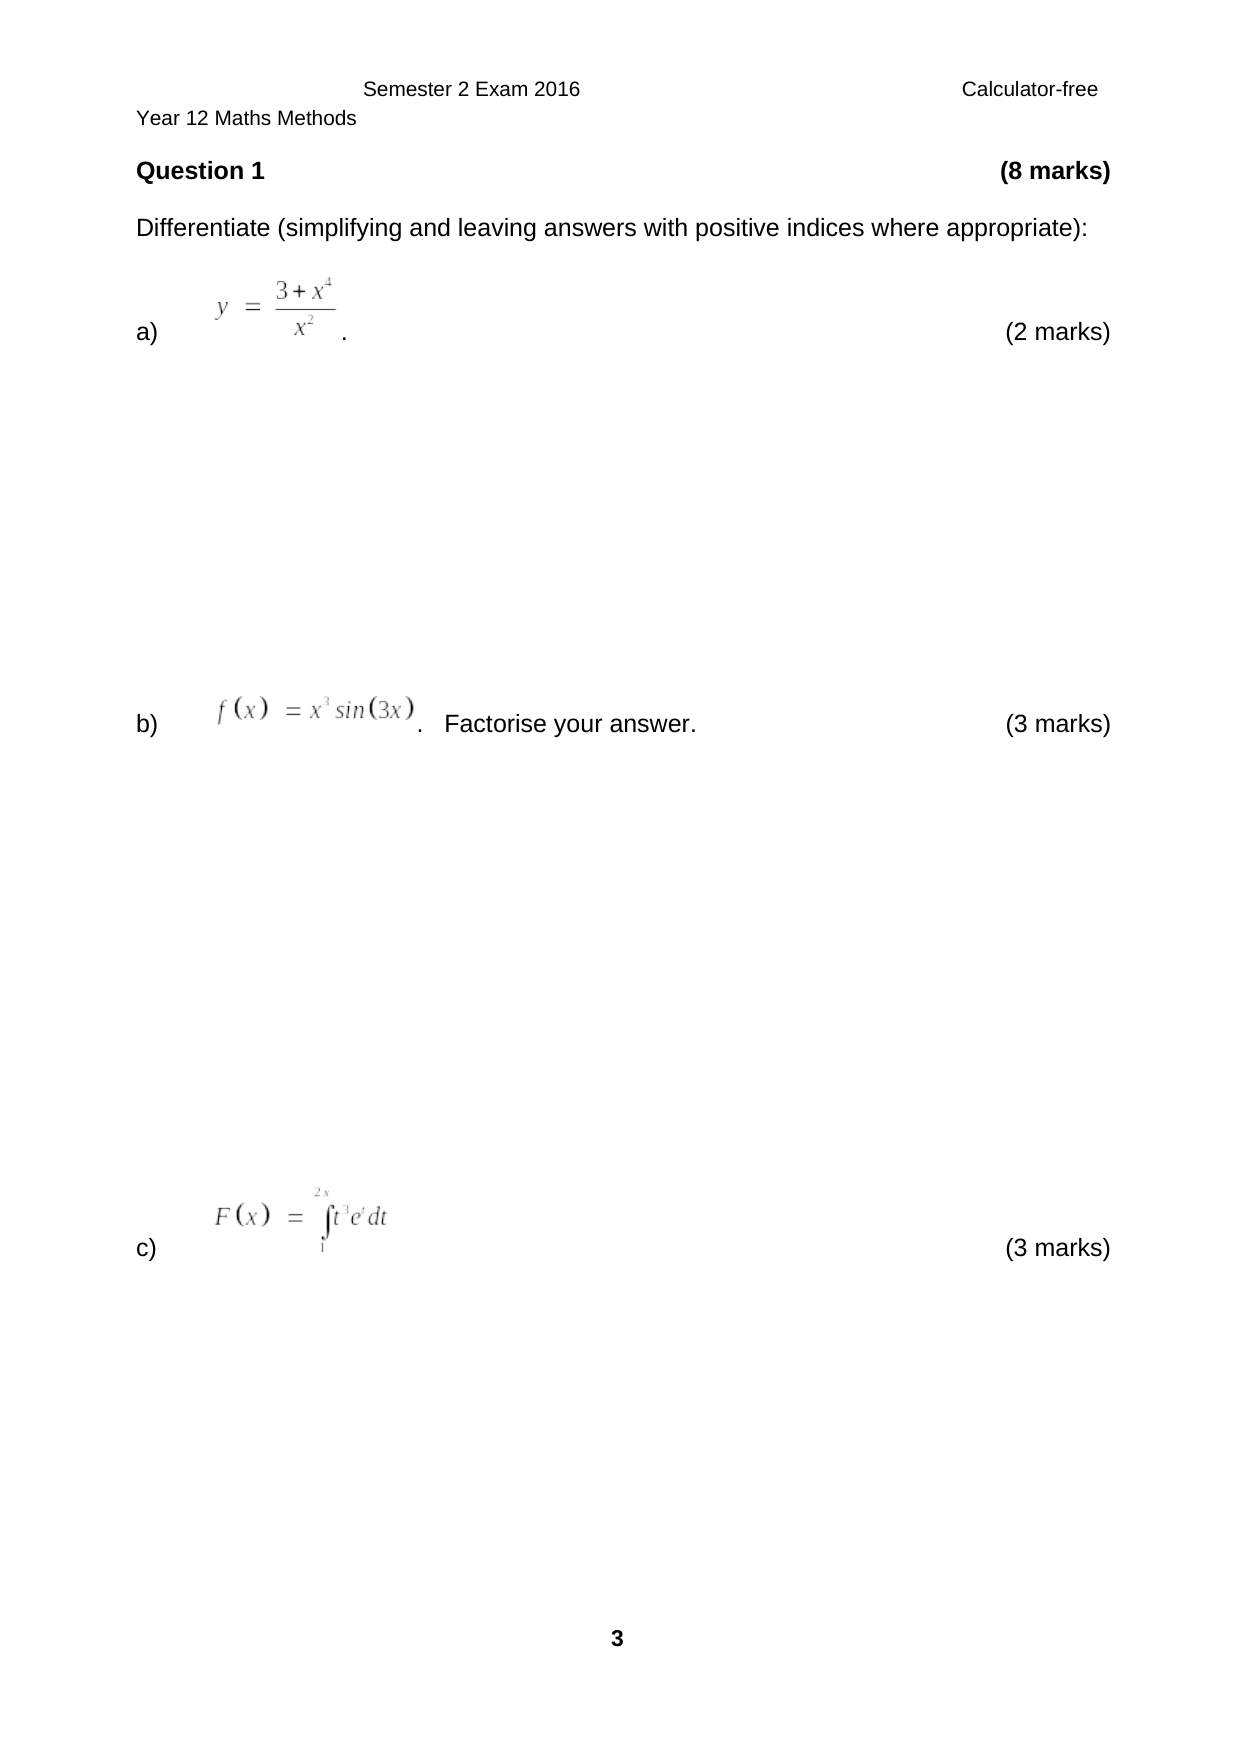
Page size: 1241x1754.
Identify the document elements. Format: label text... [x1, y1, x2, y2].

text c) (3 marks) [136, 1181, 1098, 1262]
text b) . Factorise your answer. (3 marks) [136, 691, 1098, 737]
text Differentiate (simplifying and leaving answers with positive indices where appropriate): [136, 213, 1098, 242]
text a) . (2 marks) [136, 271, 1098, 346]
text Question 1 (8 marks) [136, 156, 1098, 184]
